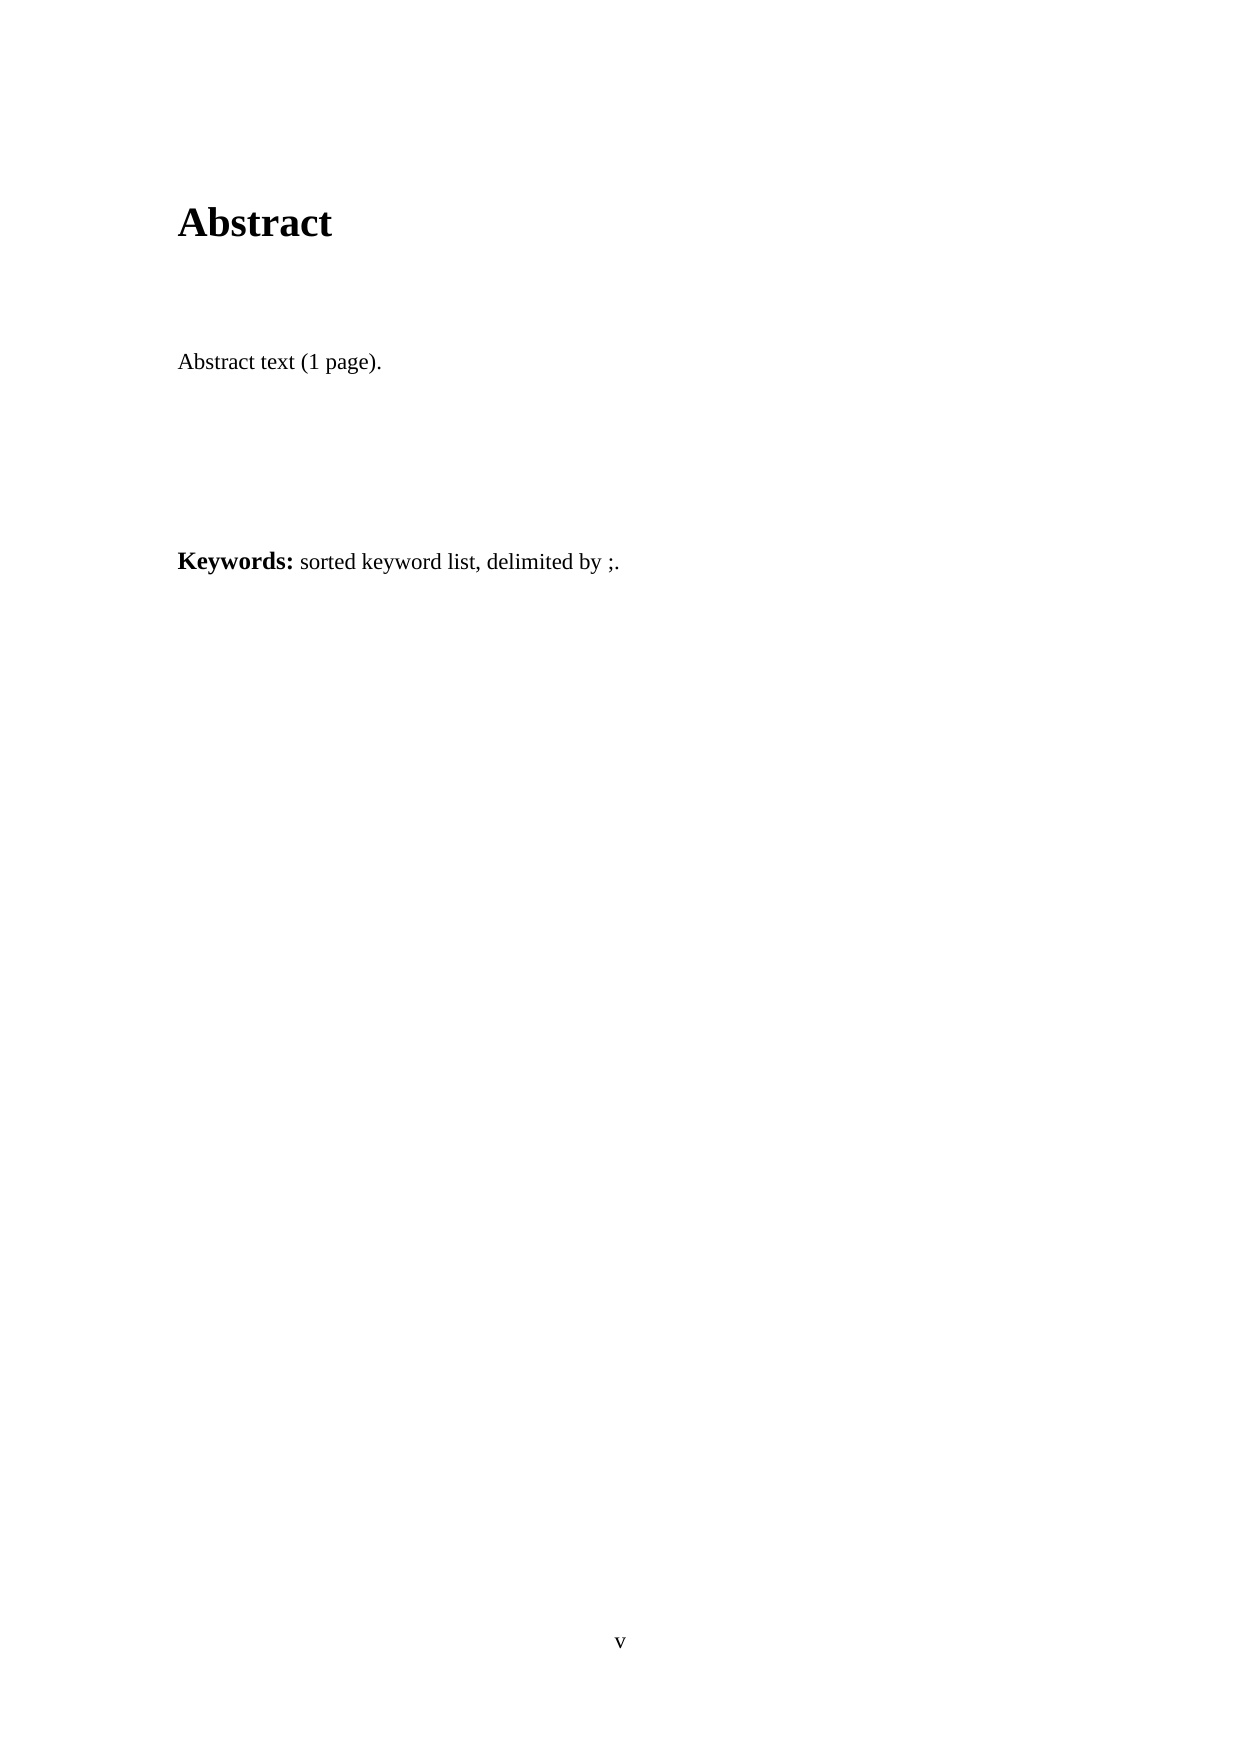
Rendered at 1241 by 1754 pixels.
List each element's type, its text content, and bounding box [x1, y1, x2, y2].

subtitle Abstract [177, 198, 1063, 246]
text Keywords: sorted keyword list, delimited by ;. [177, 546, 1063, 574]
text Abstract text (1 page). [177, 348, 1063, 375]
